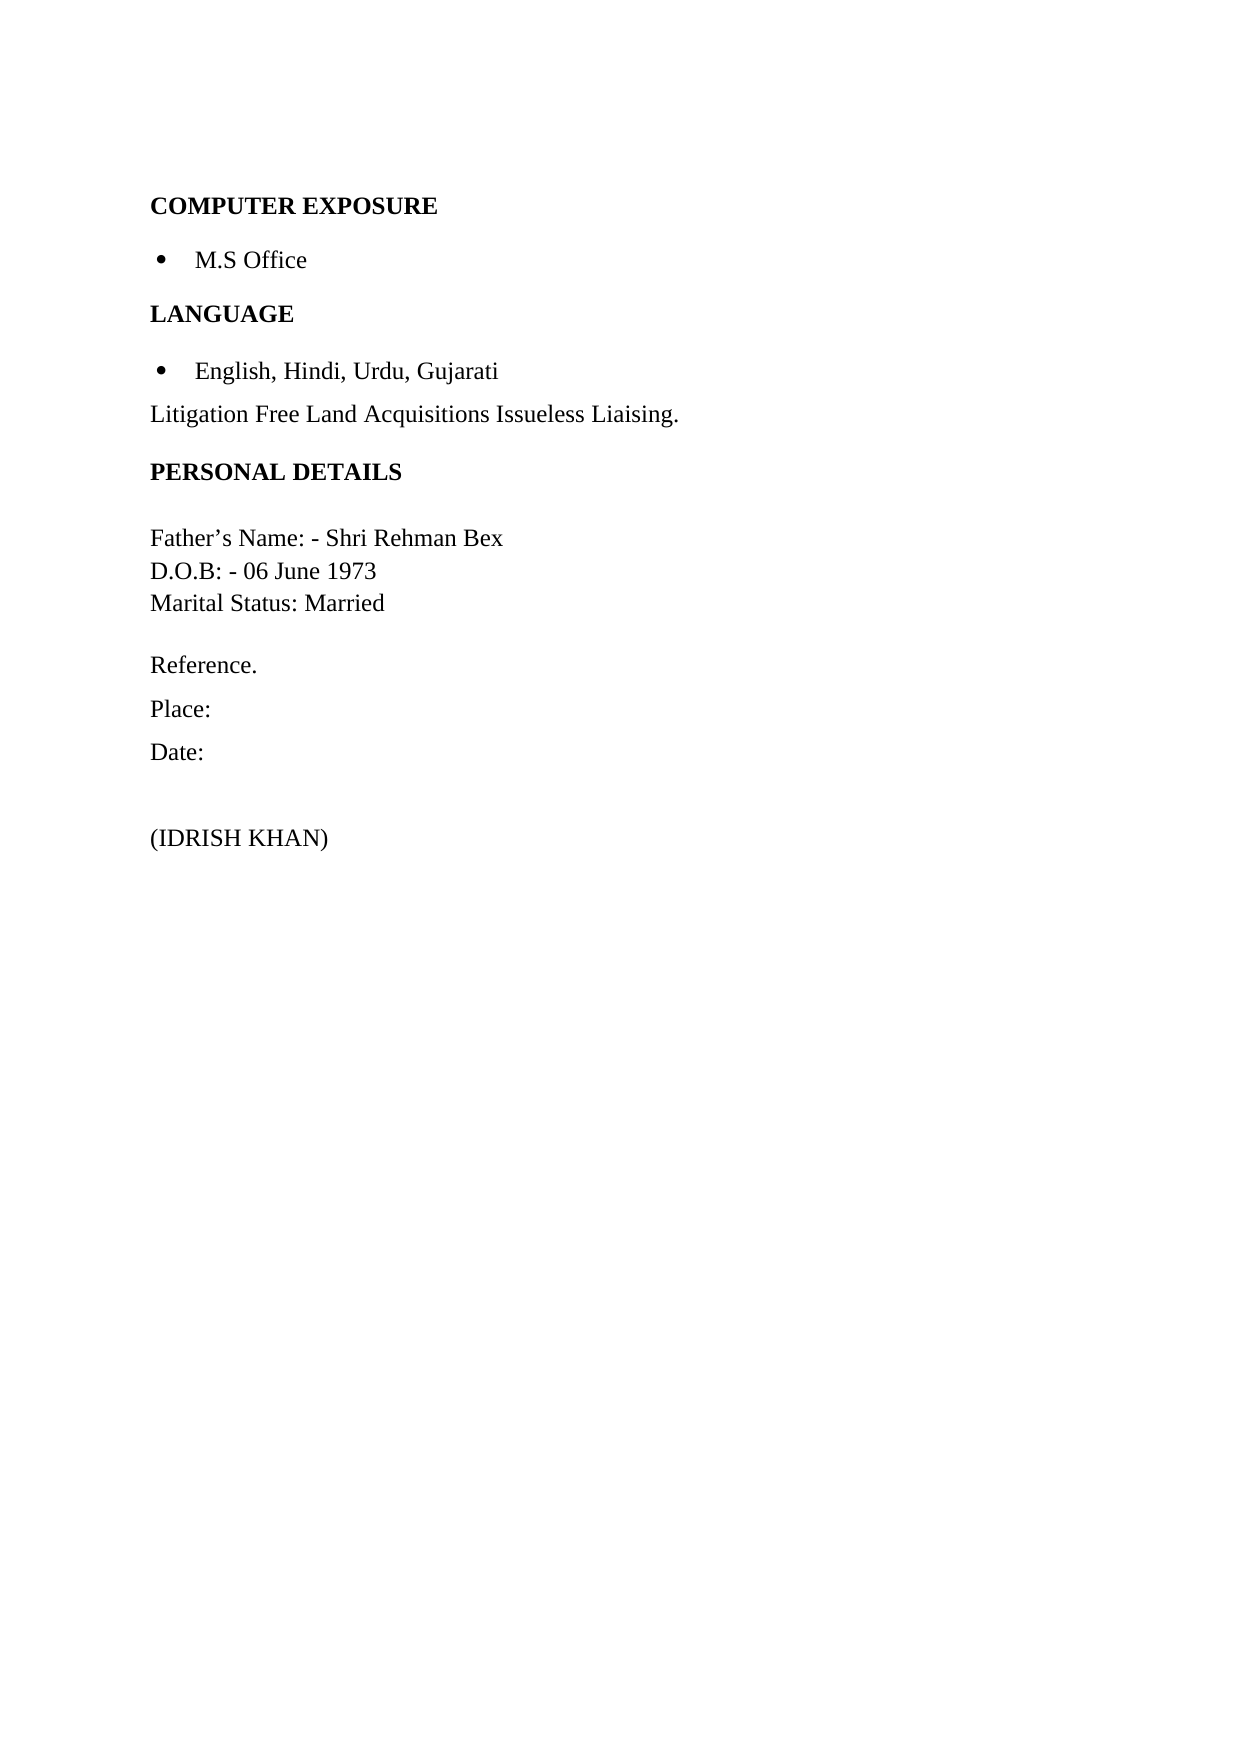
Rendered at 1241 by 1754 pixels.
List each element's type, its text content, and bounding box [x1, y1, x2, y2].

subtitle PERSONAL DETAILS [150, 457, 1103, 485]
text Reference. Place: [150, 651, 259, 722]
text Litigation Free Land Acquisitions Issueless Liaising. [150, 399, 1103, 428]
text Date: [150, 737, 1103, 766]
list English, Hindi, Urdu, Gujarati [157, 356, 1103, 385]
subtitle COMPUTER EXPOSURE [150, 191, 1103, 220]
text (IDRISH KHAN) [150, 823, 1103, 852]
subtitle LANGUAGE [150, 299, 1103, 327]
list M.S Office [157, 245, 1103, 274]
text Marital Status: Married [150, 589, 1103, 617]
text Father’s Name: - Shri Rehman Bex D.O.B: - 06 June 1973 [150, 523, 505, 584]
